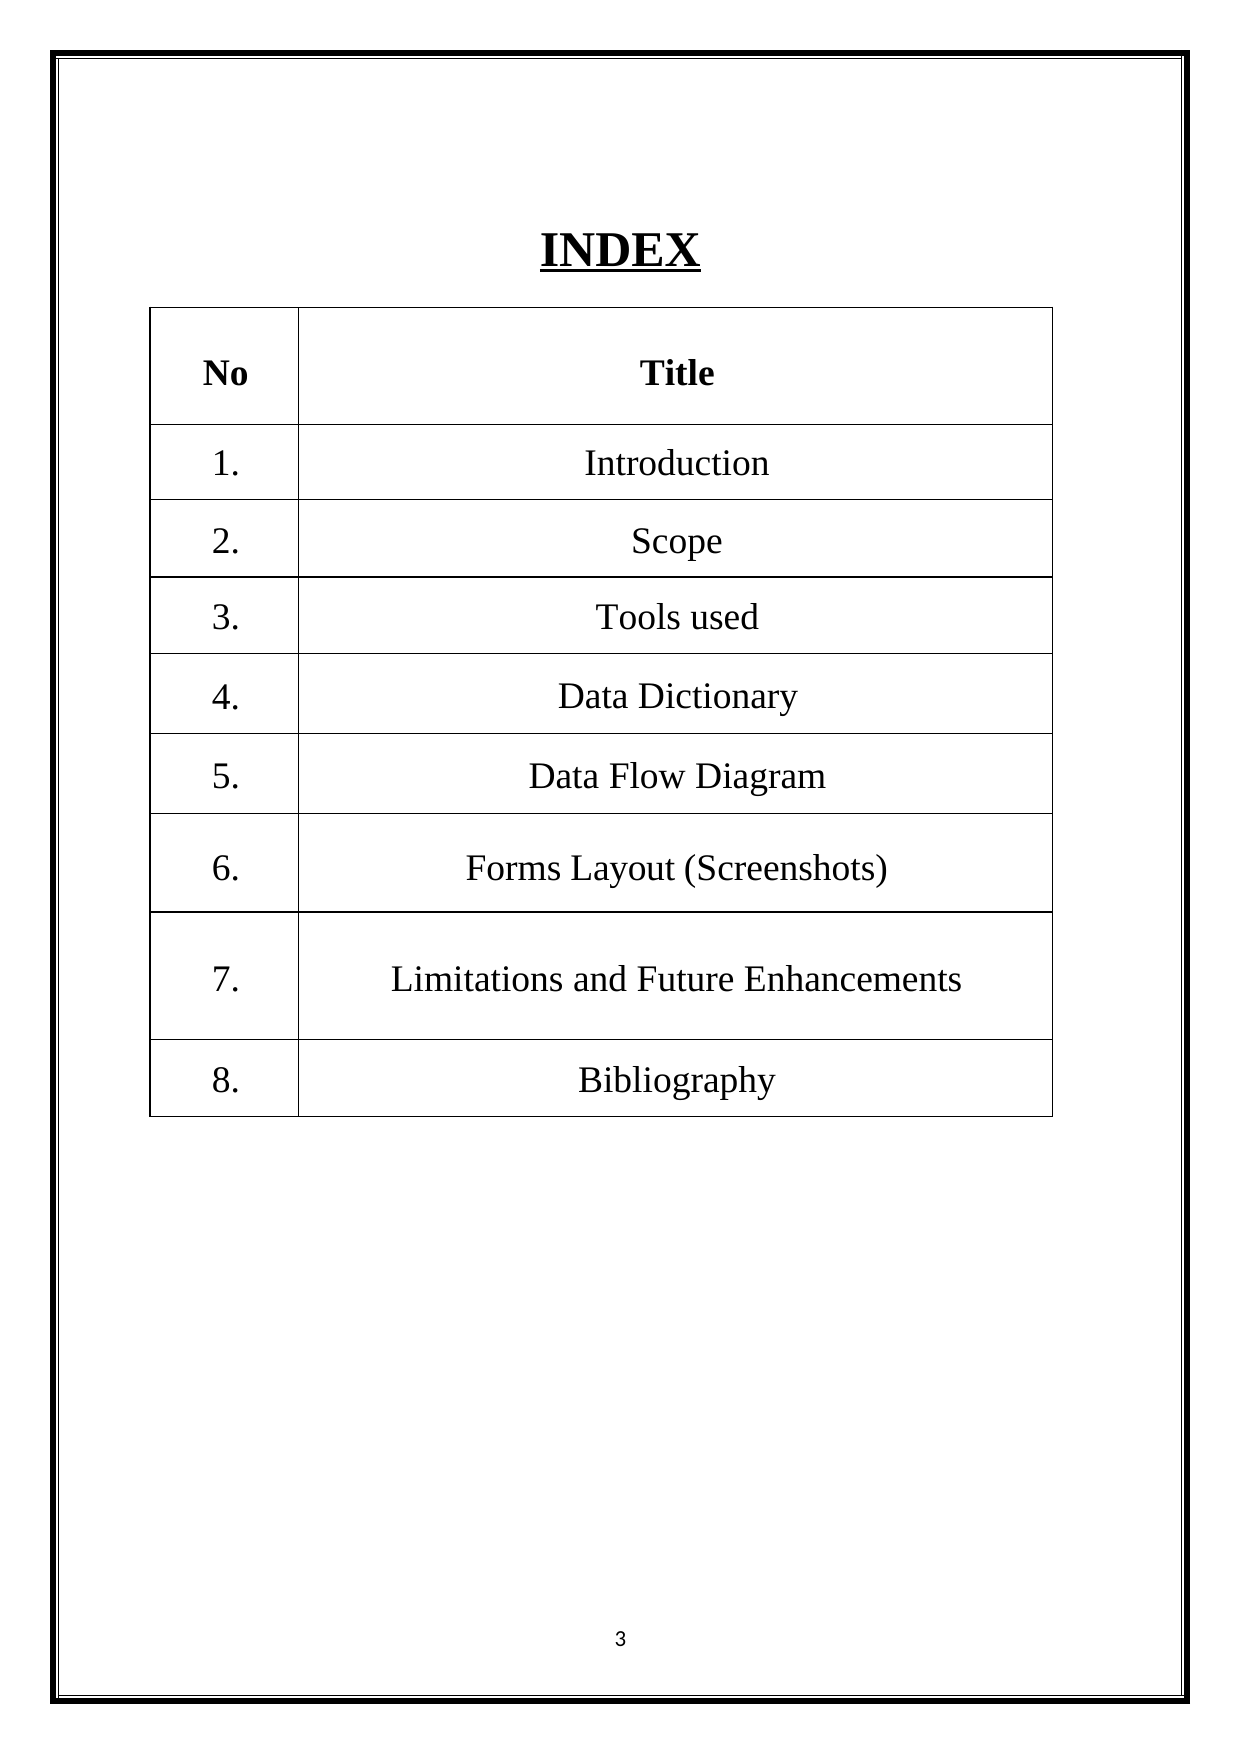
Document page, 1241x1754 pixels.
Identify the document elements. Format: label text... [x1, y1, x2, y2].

text INDEX [150, 220, 1090, 277]
table_cell 5. [151, 734, 298, 813]
table_cell 6. [151, 814, 298, 911]
table_cell 1. [151, 425, 298, 499]
table_cell Tools used [299, 578, 1052, 653]
table_header Title [299, 308, 1052, 424]
table_cell 7. [151, 913, 298, 1039]
table_cell Limitations and Future Enhancements [299, 913, 1052, 1039]
table_cell Scope [299, 500, 1052, 576]
table_cell 4. [151, 654, 298, 733]
table_cell Forms Layout (Screenshots) [299, 814, 1052, 911]
table_cell 2. [151, 500, 298, 576]
table_cell Introduction [299, 425, 1052, 499]
table_cell Data Flow Diagram [299, 734, 1052, 813]
table_cell Data Dictionary [299, 654, 1052, 733]
table_header No [151, 308, 298, 424]
table_cell Bibliography [299, 1040, 1052, 1116]
table_cell 3. [151, 578, 298, 653]
table_cell 8. [151, 1040, 298, 1116]
